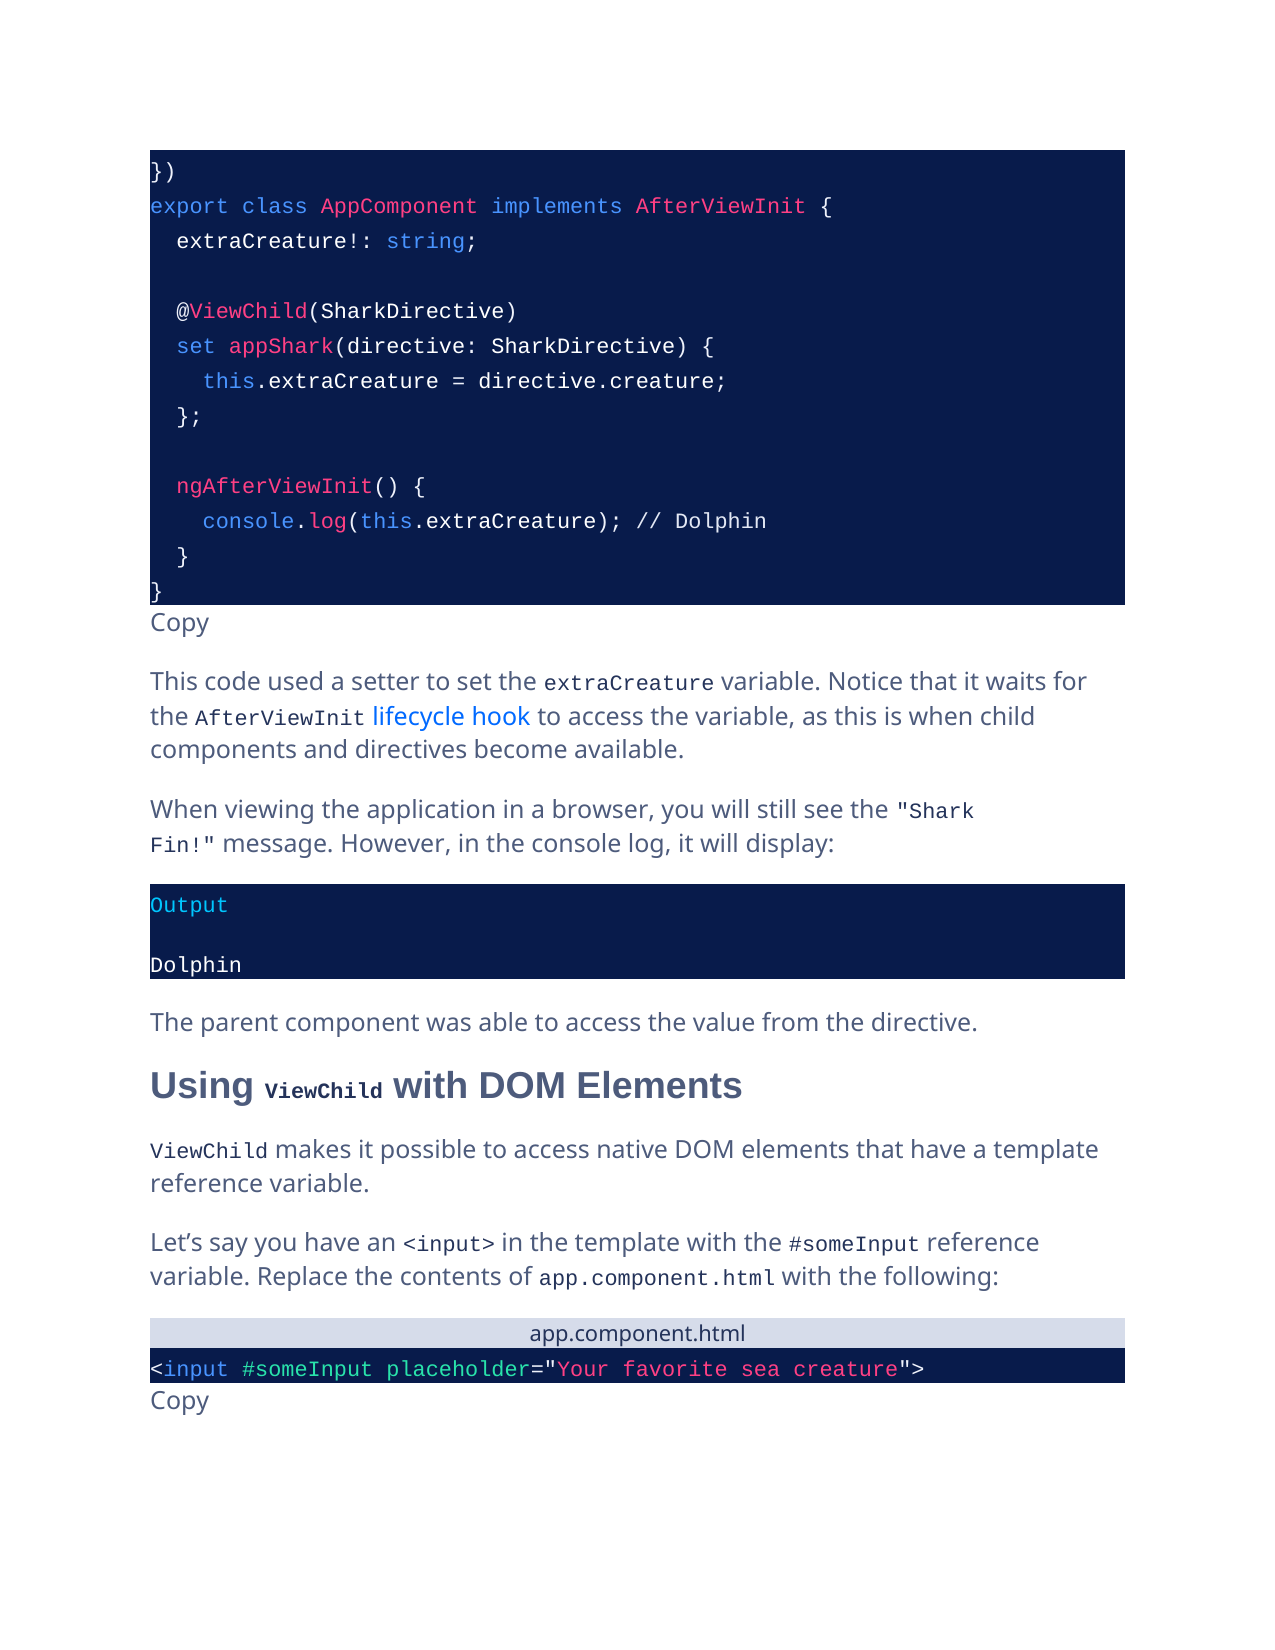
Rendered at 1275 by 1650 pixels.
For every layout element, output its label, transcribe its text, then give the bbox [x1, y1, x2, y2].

text This code used a setter to set the extraCreature variable. Notice that it waits for the AfterViewInit lifecycle hook to access the variable, as this is when child components and directives become available. [150, 664, 1125, 766]
text ngAfterViewInit() { [150, 465, 1125, 500]
text The parent component was able to access the value from the directive. [150, 1004, 1125, 1038]
text Let’s say you have an <input> in the template with the #someInput reference variable. Replace the contents of app.component.html with the following: [150, 1225, 1125, 1293]
text app.component.html [150, 1318, 1125, 1348]
text Copy [150, 605, 1125, 639]
text extraCreature!: string; [150, 220, 1125, 255]
text }; [150, 395, 1125, 430]
text Using ViewChild with DOM Elements [150, 1063, 1125, 1107]
text } [150, 570, 1125, 605]
text <input #someInput placeholder="Your favorite sea creature"> [150, 1348, 1125, 1383]
text export class AppComponent implements AfterViewInit { [150, 185, 1125, 220]
text ViewChild makes it possible to access native DOM elements that have a template reference variable. [150, 1132, 1125, 1200]
text Dolphin [150, 944, 1125, 979]
text this.extraCreature = directive.creature; [150, 360, 1125, 395]
text set appShark(directive: SharkDirective) { [150, 325, 1125, 360]
text When viewing the application in a browser, you will still see the "Shark Fin!" message. However, in the console log, it will display: [150, 791, 1125, 859]
text console.log(this.extraCreature); // Dolphin [150, 500, 1125, 535]
text } [150, 535, 1125, 570]
text Output [150, 884, 1125, 919]
text }) [150, 150, 1125, 185]
text Copy [150, 1383, 1125, 1417]
text @ViewChild(SharkDirective) [150, 290, 1125, 325]
